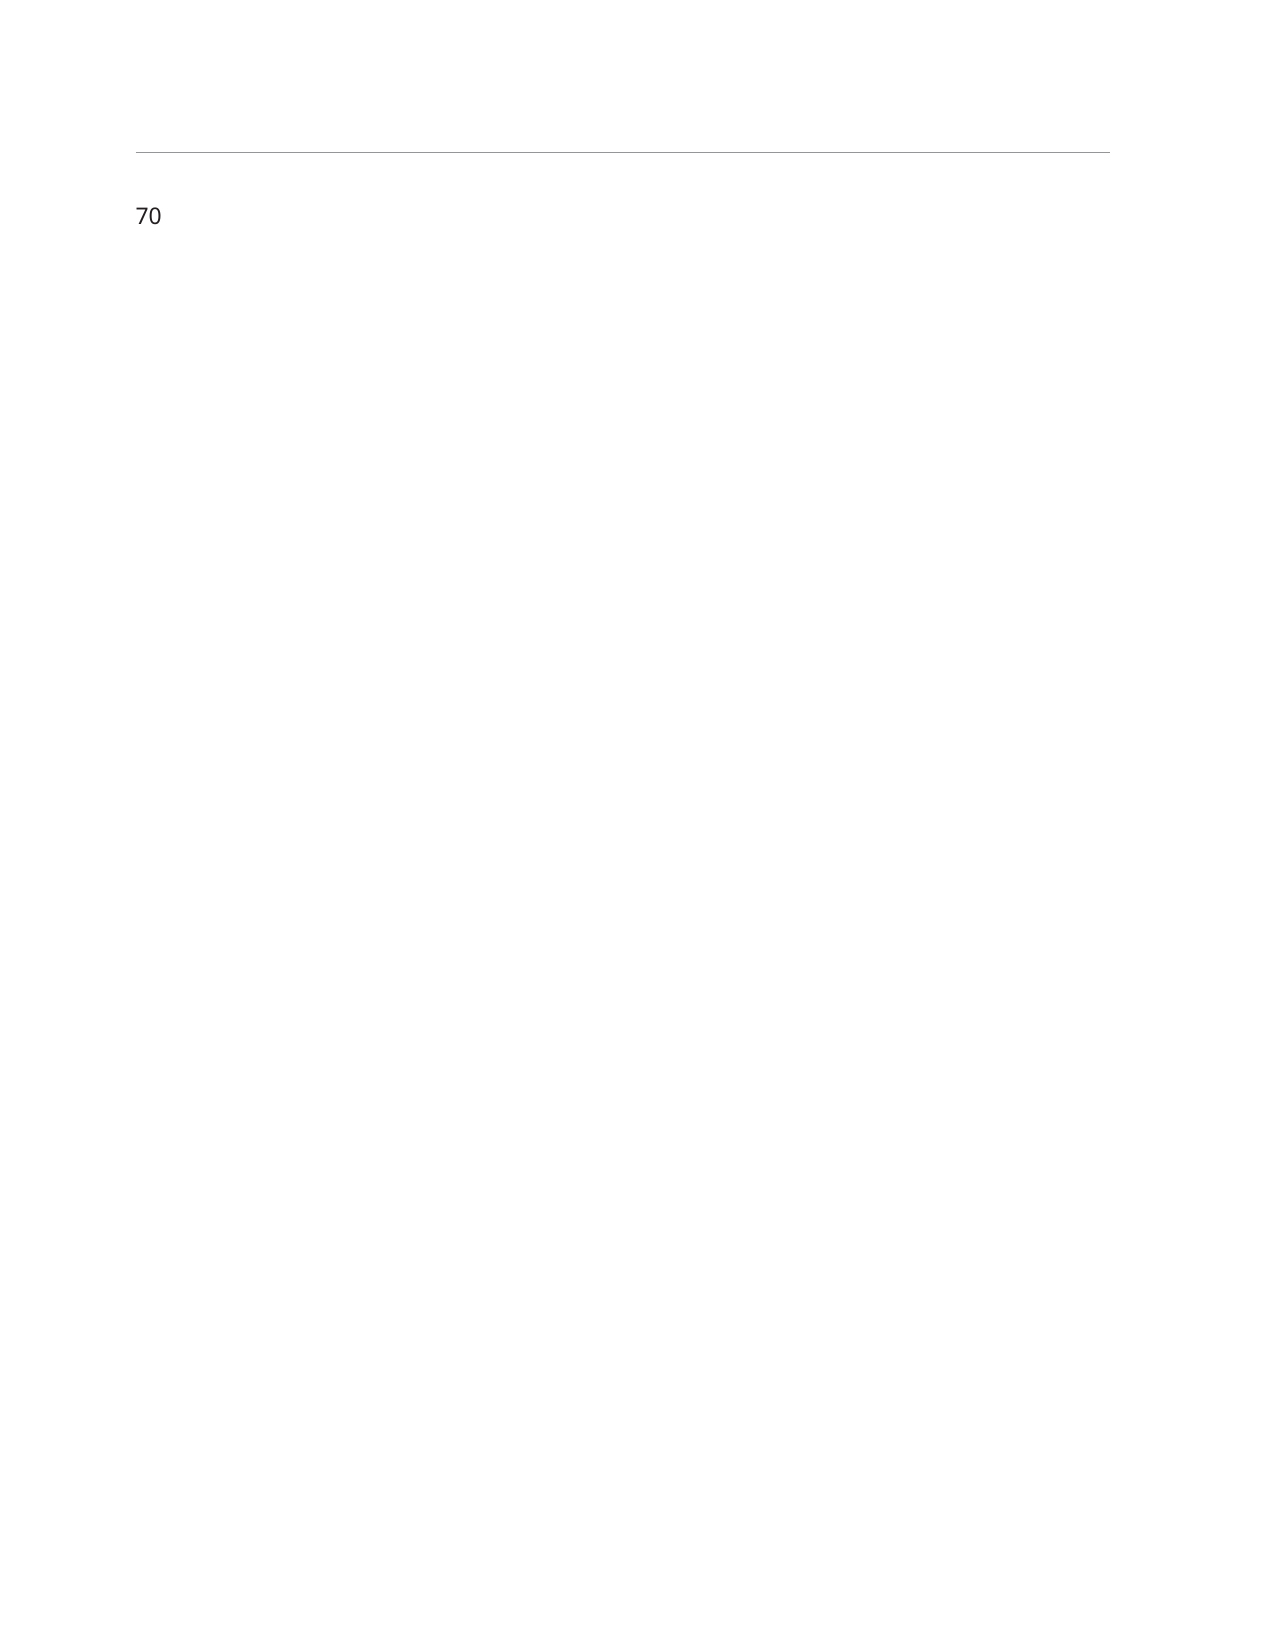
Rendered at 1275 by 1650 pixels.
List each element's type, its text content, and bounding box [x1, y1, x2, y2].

text 70 [135, 192, 1152, 231]
